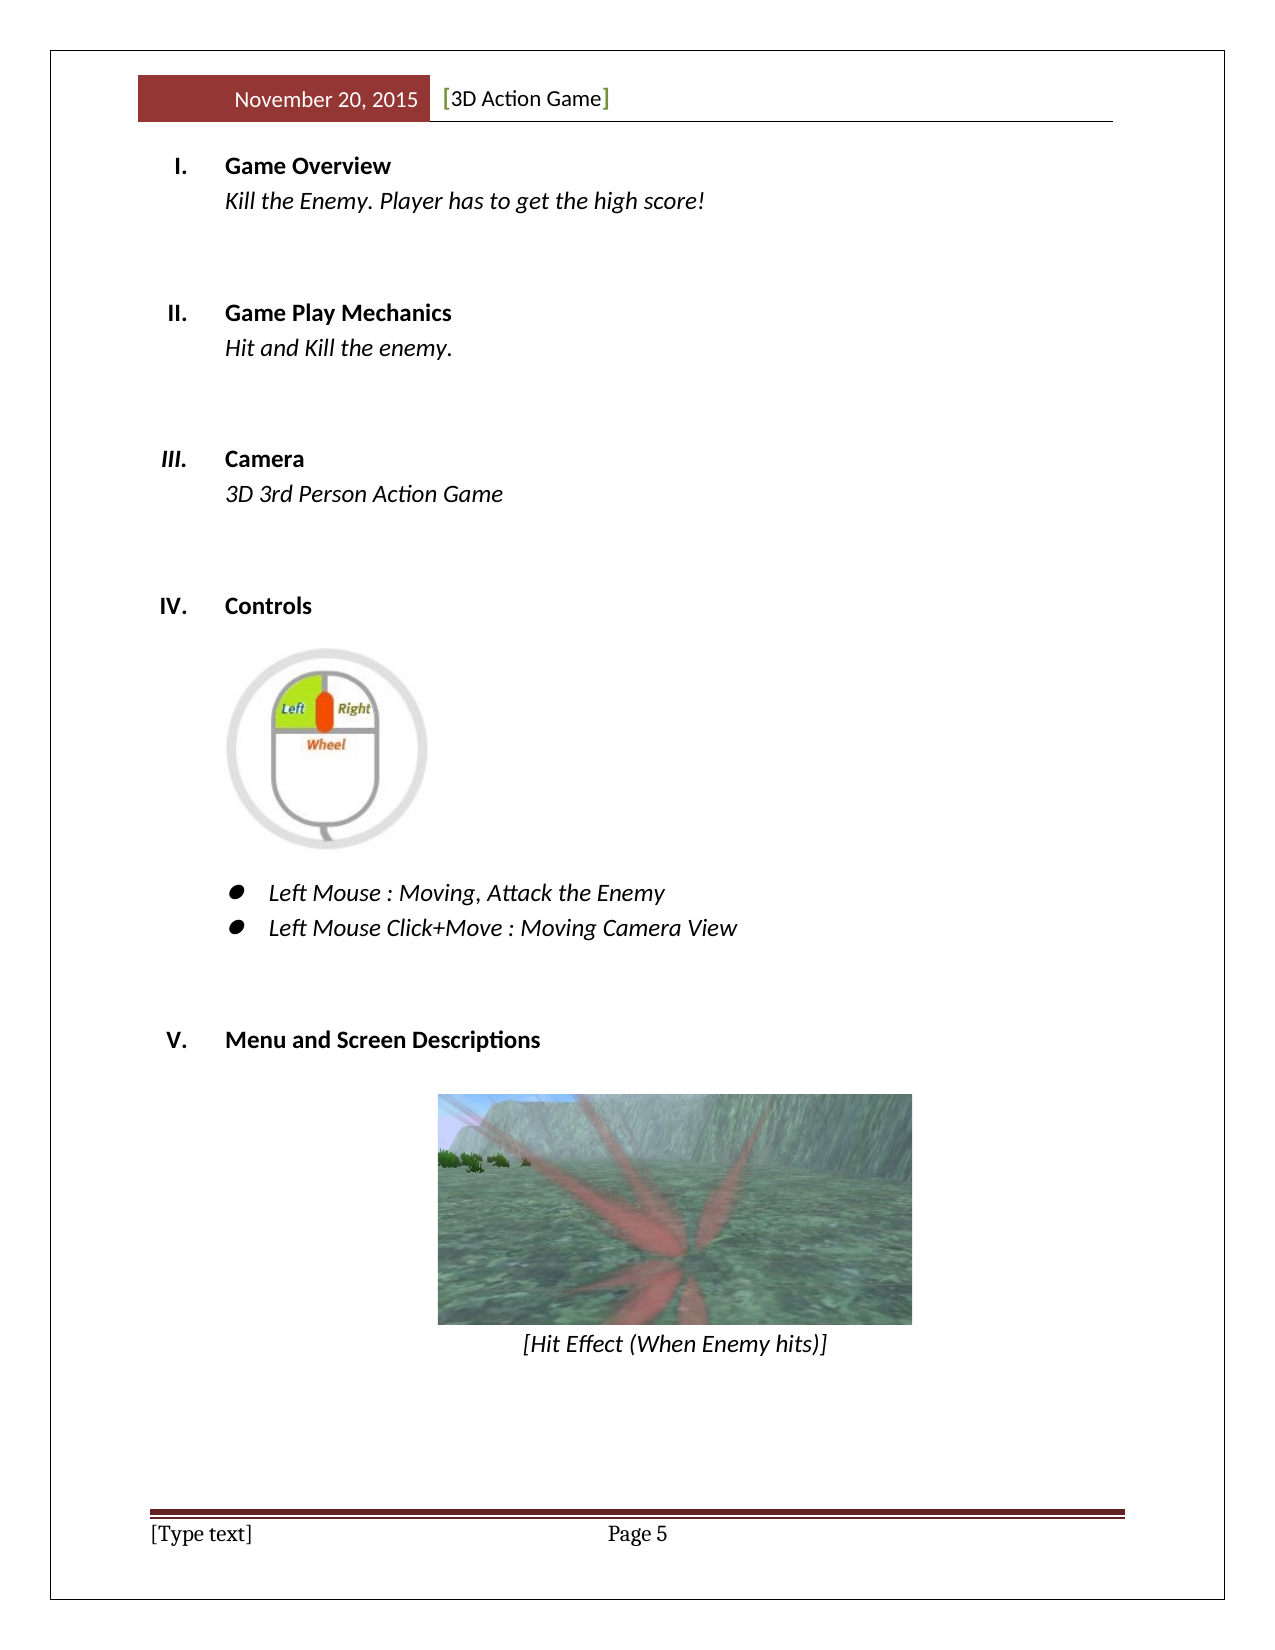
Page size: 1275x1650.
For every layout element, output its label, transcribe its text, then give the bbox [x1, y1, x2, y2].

list Kill the Enemy. Player has to get the high score! [225, 185, 1125, 216]
list 3D 3rd Person Action Game [225, 478, 1125, 509]
list Controls [187, 590, 1125, 621]
list Game Overview [187, 150, 1125, 181]
list [Hit Effect (When Enemy hits)] [225, 1328, 1125, 1359]
list Left Mouse Click+Move : Moving Camera View [225, 913, 1125, 943]
list Hit and Kill the enemy. [225, 332, 1125, 362]
picture [437, 1094, 913, 1325]
list Game Play Mechanics [187, 297, 1125, 327]
list Camera [187, 443, 1125, 474]
picture [223, 645, 429, 853]
list Left Mouse : Moving, Attack the Enemy [225, 878, 1125, 908]
list Menu and Screen Descriptions [187, 1024, 1125, 1055]
